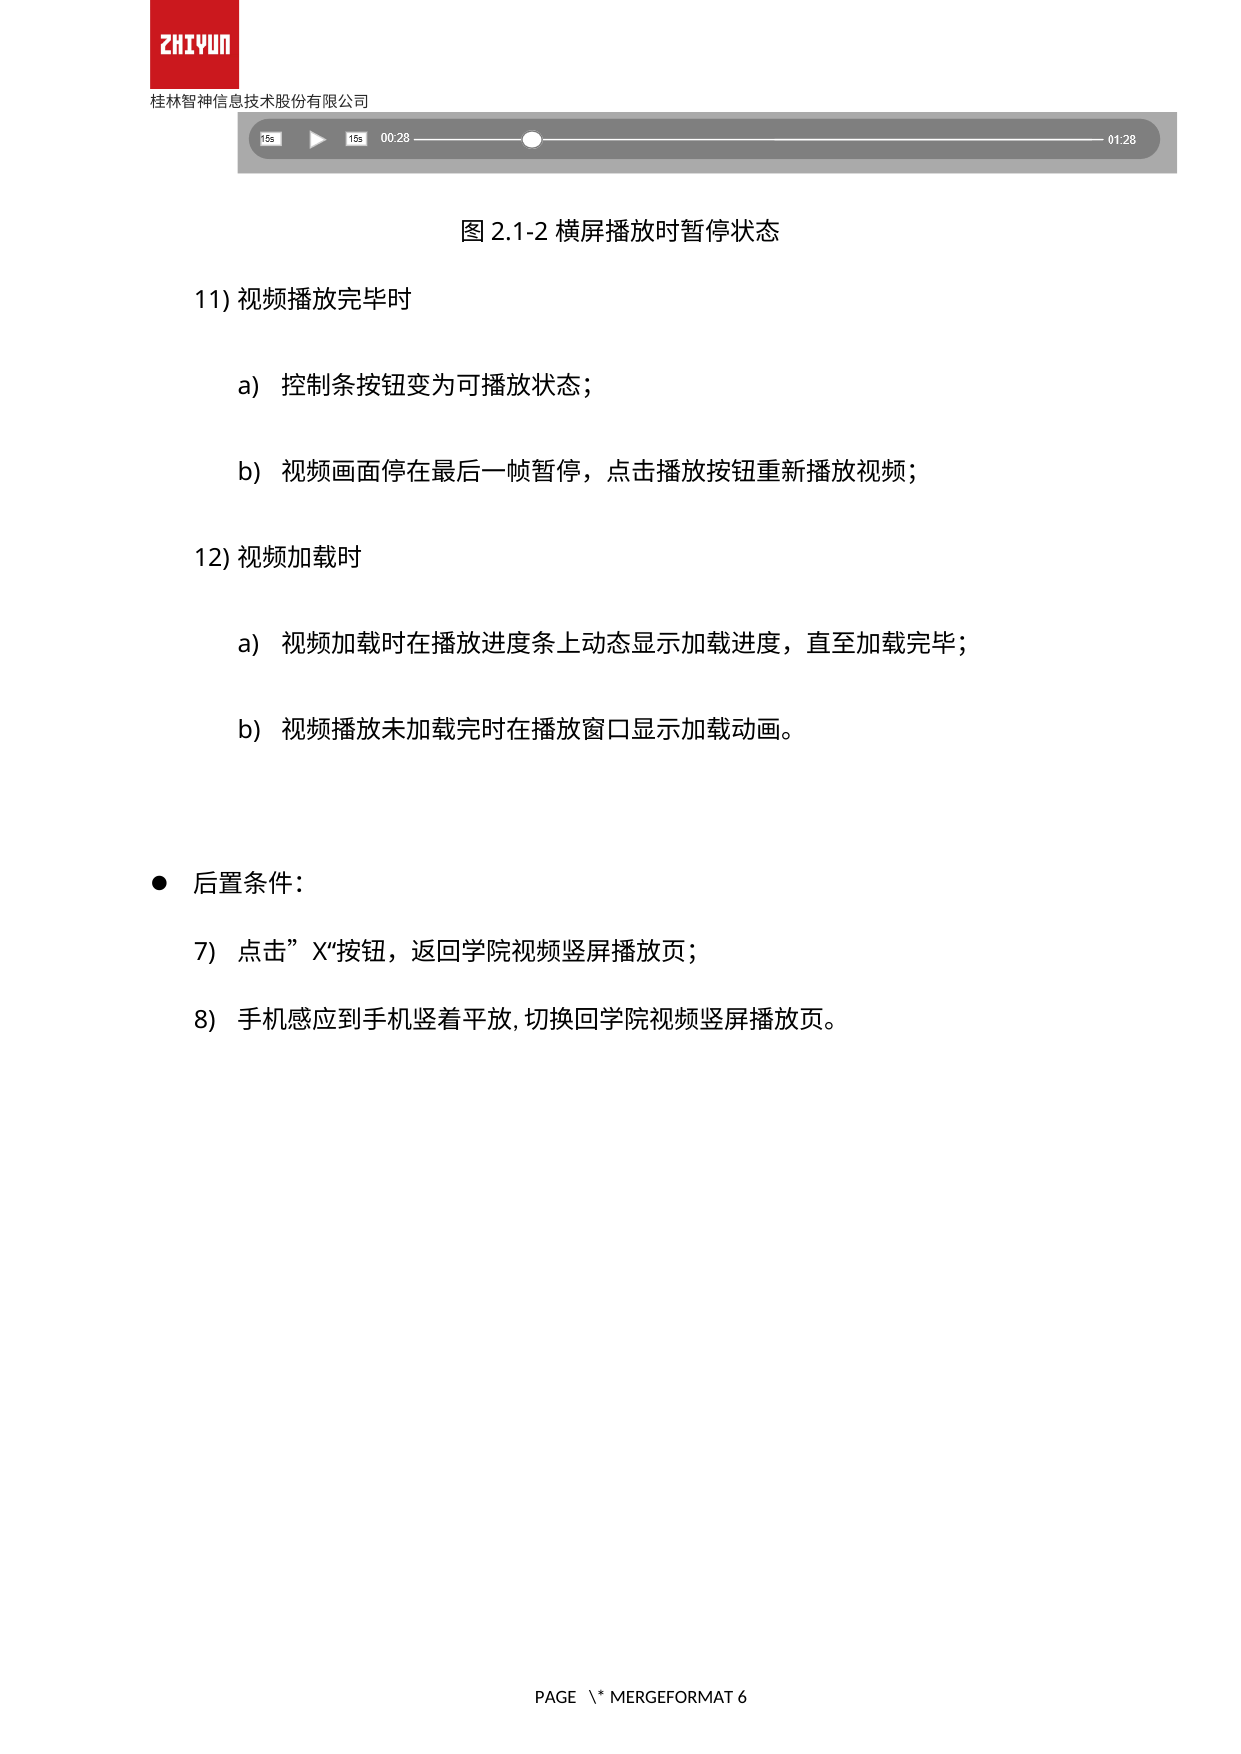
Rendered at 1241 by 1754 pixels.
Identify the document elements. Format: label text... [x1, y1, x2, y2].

list 点击”X“按钮，返回学院视频竖屏播放页； [194, 916, 1090, 984]
list 手机感应到手机竖着平放, 切换回学院视频竖屏播放页。 [194, 984, 1090, 1052]
list 视频画面停在最后一帧暂停，点击播放按钮重新播放视频； [237, 436, 1090, 504]
list 控制条按钮变为可播放状态； [237, 350, 1090, 418]
list 视频加载时 [194, 522, 1090, 590]
picture [150, 0, 240, 89]
text 图2.1-2 横屏播放时暂停状态 [150, 196, 1090, 264]
picture [237, 112, 1178, 174]
list 视频播放未加载完时在播放窗口显示加载动画。 [237, 694, 1090, 762]
list 视频加载时在播放进度条上动态显示加载进度，直至加载完毕； [237, 608, 1090, 676]
list 视频播放完毕时 [194, 264, 1090, 332]
list 后置条件： [150, 848, 1090, 916]
